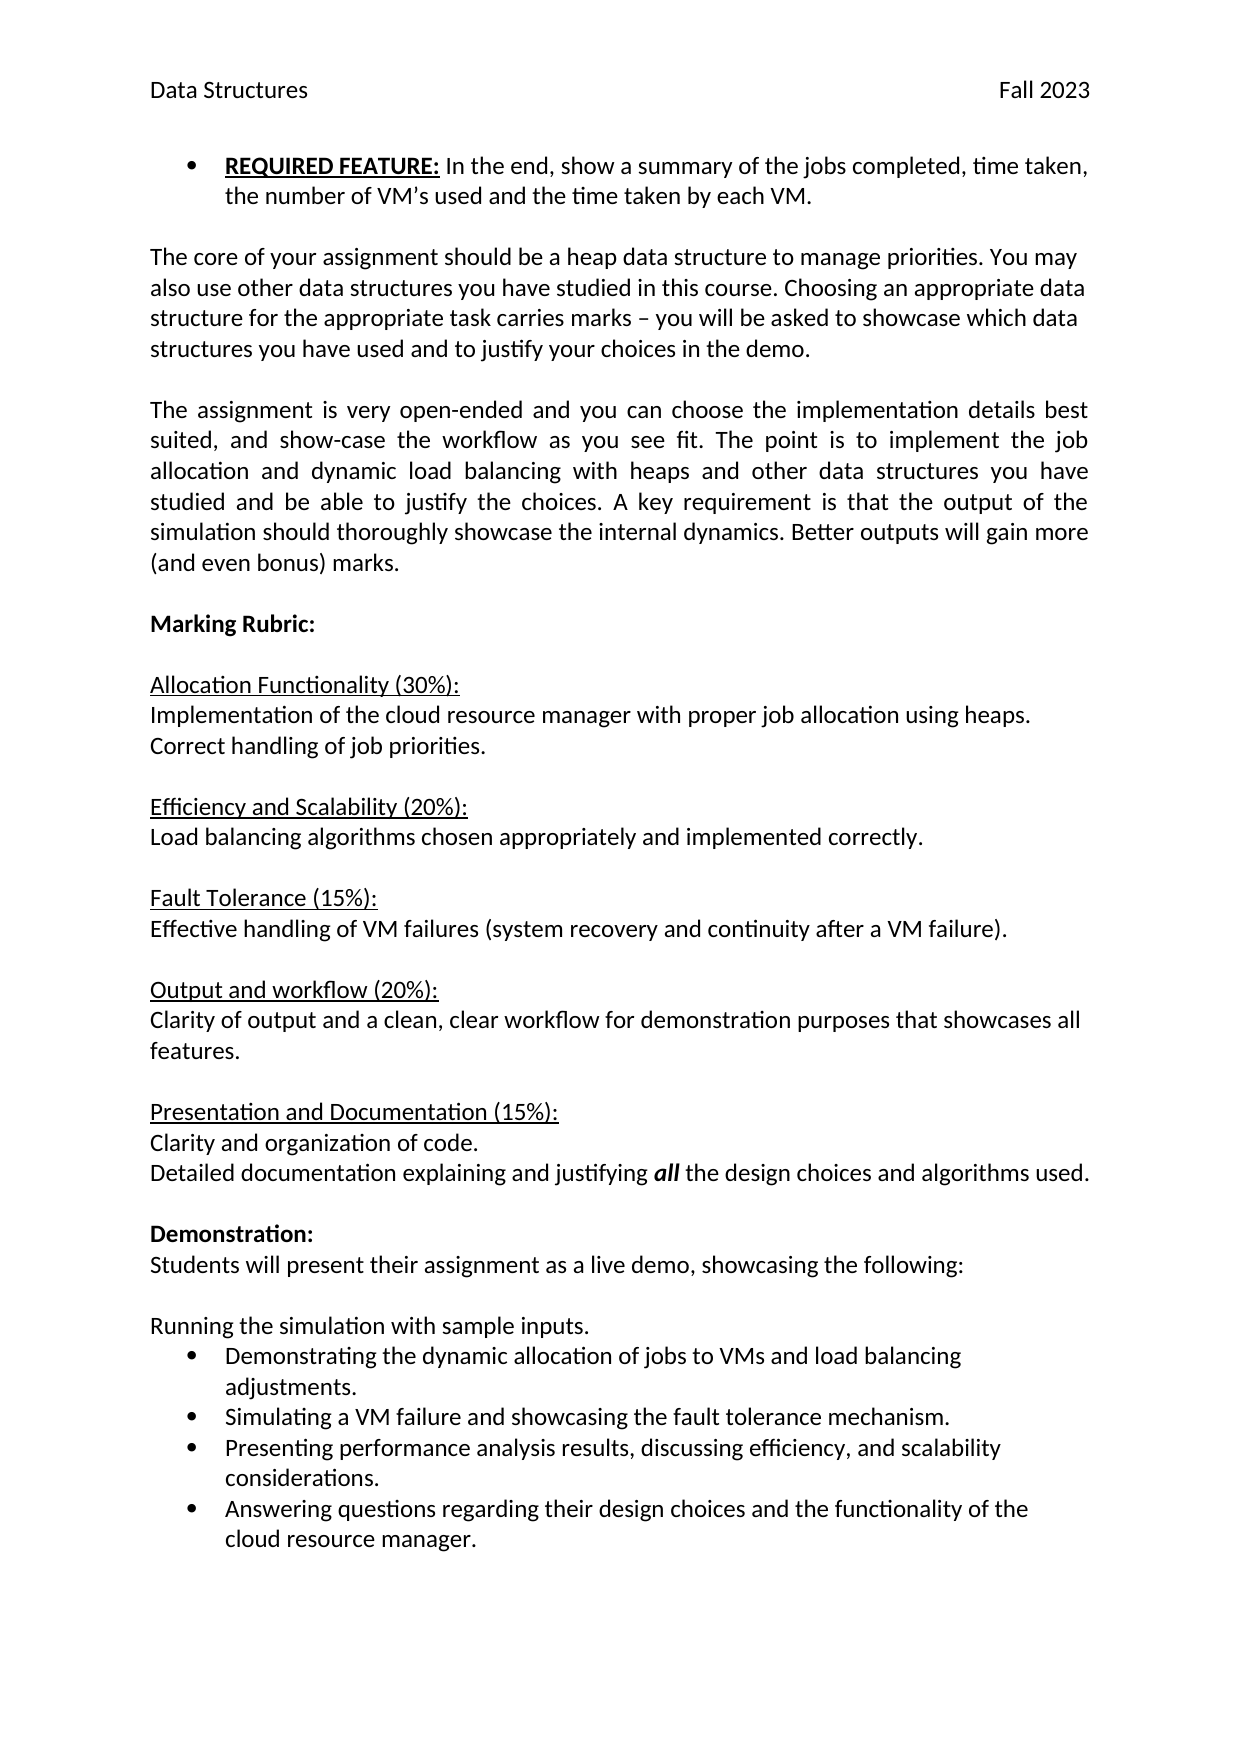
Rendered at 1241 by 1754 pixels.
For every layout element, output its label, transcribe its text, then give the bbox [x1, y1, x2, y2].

list Presenting performance analysis results, discussing efficiency, and scalability considerations. [187, 1432, 1090, 1493]
text Clarity of output and a clean, clear workflow for demonstration purposes that showcases all features. [150, 1004, 1090, 1066]
text Efficiency and Scalability (20%): [150, 791, 1090, 821]
text The core of your assignment should be a heap data structure to manage priorities. You may also use other data structures you have studied in this course. Choosing an appropriate data structure for the appropriate task carries marks – you will be asked to showcase which data structures you have used and to justify your choices in the demo. [150, 242, 1090, 364]
text Students will present their assignment as a live demo, showcasing the following: [150, 1249, 1090, 1279]
text Fault Tolerance (15%): [150, 882, 1090, 913]
list Demonstrating the dynamic allocation of jobs to VMs and load balancing adjustments. [187, 1340, 1090, 1401]
text Output and workflow (20%): [150, 974, 1090, 1004]
text Running the simulation with sample inputs. [150, 1310, 1090, 1340]
text Clarity and organization of code. [150, 1127, 1090, 1157]
list Answering questions regarding their design choices and the functionality of the cloud resource manager. [187, 1493, 1090, 1554]
text Implementation of the cloud resource manager with proper job allocation using heaps. Correct handling of job priorities. [150, 699, 1090, 760]
text Load balancing algorithms chosen appropriately and implemented correctly. [150, 821, 1090, 852]
text Effective handling of VM failures (system recovery and continuity after a VM failure). [150, 913, 1090, 943]
text Demonstration: [150, 1218, 1090, 1249]
text The assignment is very open-ended and you can choose the implementation details best suited, and show-case the workflow as you see fit. The point is to implement the job allocation and dynamic load balancing with heaps and other data structures you have studied and be able to justify the choices. A key requirement is that the output of the simulation should thoroughly showcase the internal dynamics. Better outputs will gain more (and even bonus) marks. [150, 394, 1090, 577]
text Allocation Functionality (30%): [150, 669, 1090, 699]
text Marking Rubric: [150, 608, 1090, 638]
list Simulating a VM failure and showcasing the fault tolerance mechanism. [187, 1401, 1090, 1432]
list REQUIRED FEATURE: In the end, show a summary of the jobs completed, time taken, the number of VM’s used and the time taken by each VM. [187, 150, 1090, 211]
text Detailed documentation explaining and justifying all the design choices and algorithms used. [150, 1157, 1090, 1188]
text Presentation and Documentation (15%): [150, 1096, 1090, 1127]
